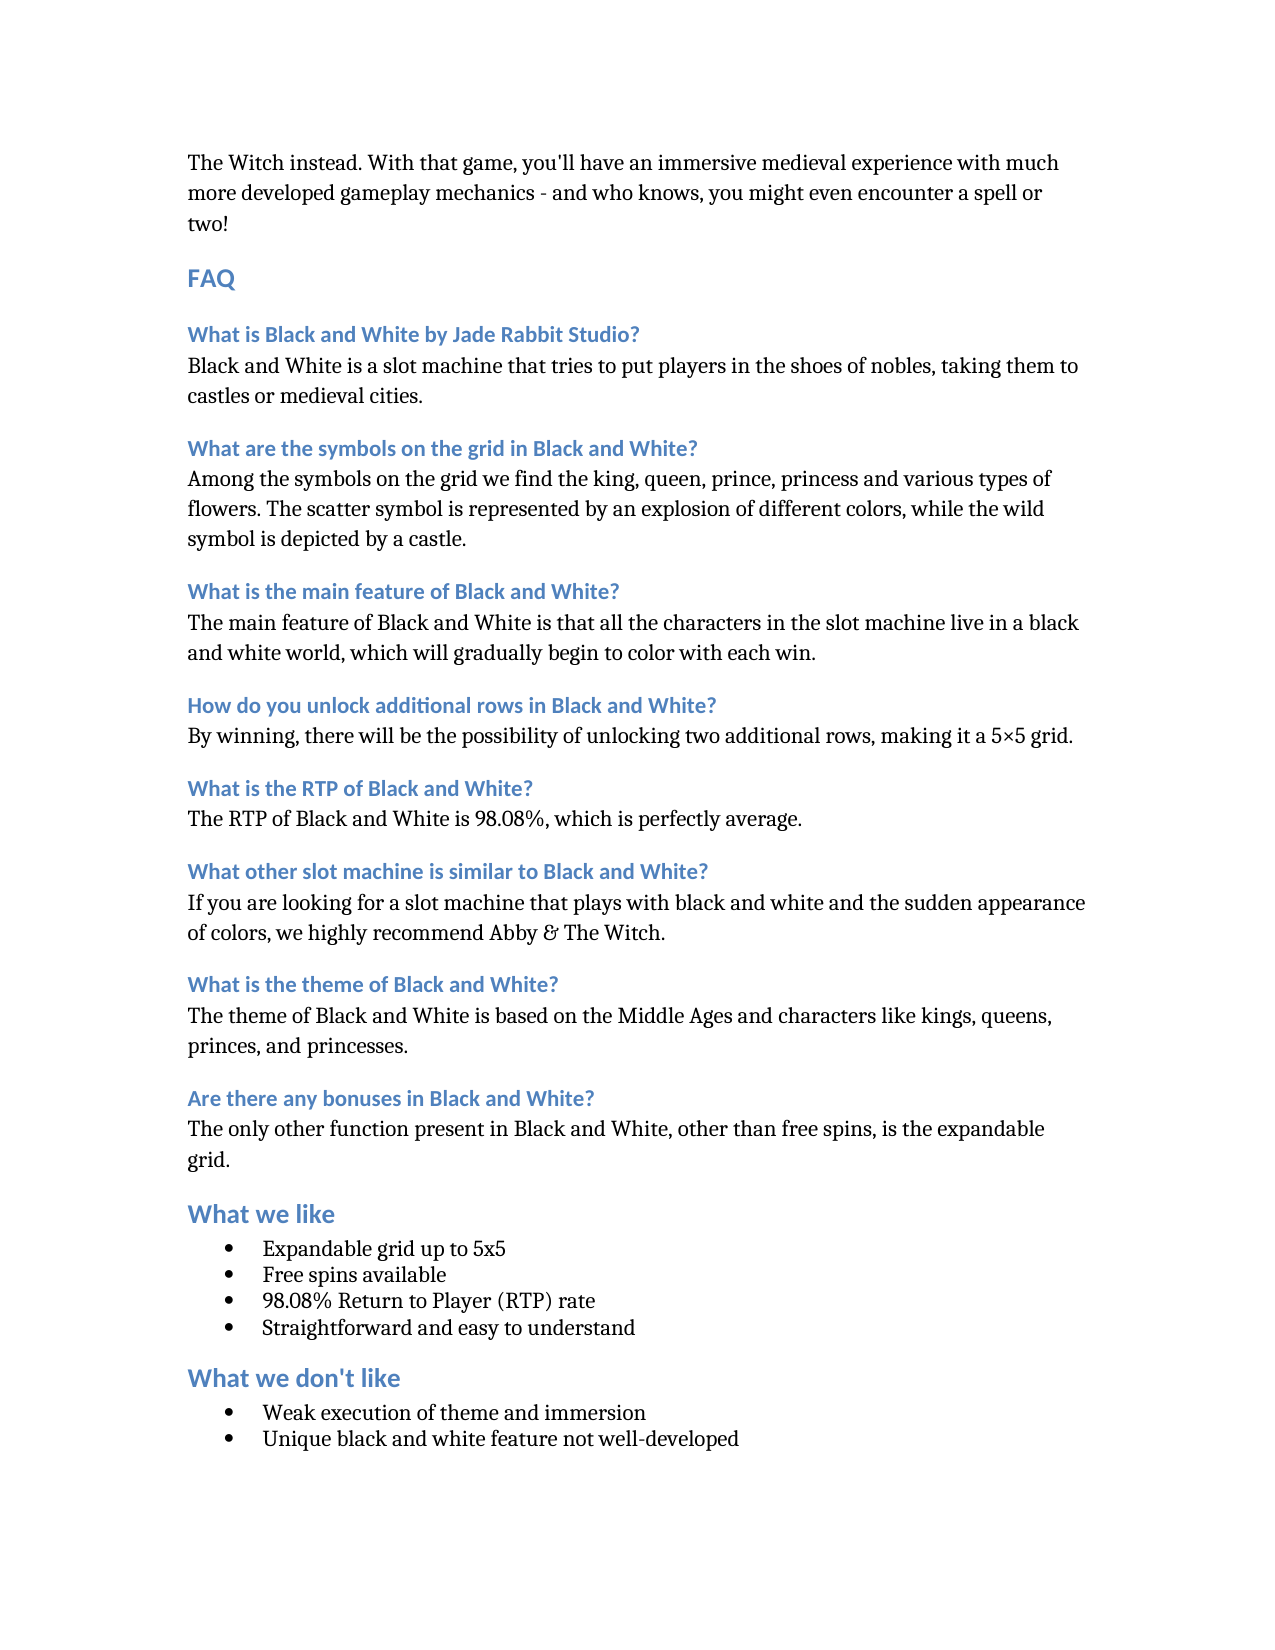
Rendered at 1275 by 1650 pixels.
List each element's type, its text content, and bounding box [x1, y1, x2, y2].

list Straightforward and easy to understand [225, 1314, 1087, 1341]
text Among the symbols on the grid we find the king, queen, prince, princess and various types of flowers. The scatter symbol is represented by an explosion of different colors, while the wild symbol is depicted by a castle. [187, 466, 1087, 553]
subtitle What is the theme of Black and White? [187, 971, 1087, 999]
subtitle What is the RTP of Black and White? [187, 774, 1087, 802]
text By winning, there will be the possibility of unlocking two additional rows, making it a 5×5 grid. [187, 723, 1087, 749]
list Unique black and white feature not well-developed [225, 1426, 1087, 1452]
list Weak execution of theme and immersion [225, 1399, 1087, 1426]
text If you are looking for a slot machine that plays with black and white and the sudden appearance of colors, we highly recommend Abby & The Witch. [187, 889, 1087, 946]
subtitle How do you unlock additional rows in Black and White? [187, 691, 1087, 719]
text The main feature of Black and White is that all the characters in the slot machine live in a black and white world, which will gradually begin to color with each win. [187, 609, 1087, 666]
text The RTP of Black and White is 98.08%, which is perfectly average. [187, 806, 1087, 832]
list Free spins available [225, 1262, 1087, 1288]
subtitle What is Black and White by Jade Rabbit Studio? [187, 320, 1087, 348]
subtitle What we like [187, 1197, 1087, 1231]
text The theme of Black and White is based on the Middle Ages and characters like kings, queens, princes, and princesses. [187, 1003, 1087, 1059]
subtitle What is the main feature of Black and White? [187, 577, 1087, 605]
subtitle FAQ [187, 261, 1087, 294]
subtitle What we don't like [187, 1362, 1087, 1395]
text The only other function present in Black and White, other than free spins, is the expandable grid. [187, 1116, 1087, 1173]
subtitle Are there any bonuses in Black and White? [187, 1084, 1087, 1112]
subtitle What other slot machine is similar to Black and White? [187, 857, 1087, 885]
list Expandable grid up to 5x5 [225, 1235, 1087, 1262]
list 98.08% Return to Player (RTP) rate [225, 1288, 1087, 1314]
text Black and White is a slot machine that tries to put players in the shoes of nobles, taking them to castles or medieval cities. [187, 352, 1087, 409]
subtitle What are the symbols on the grid in Black and White? [187, 434, 1087, 462]
